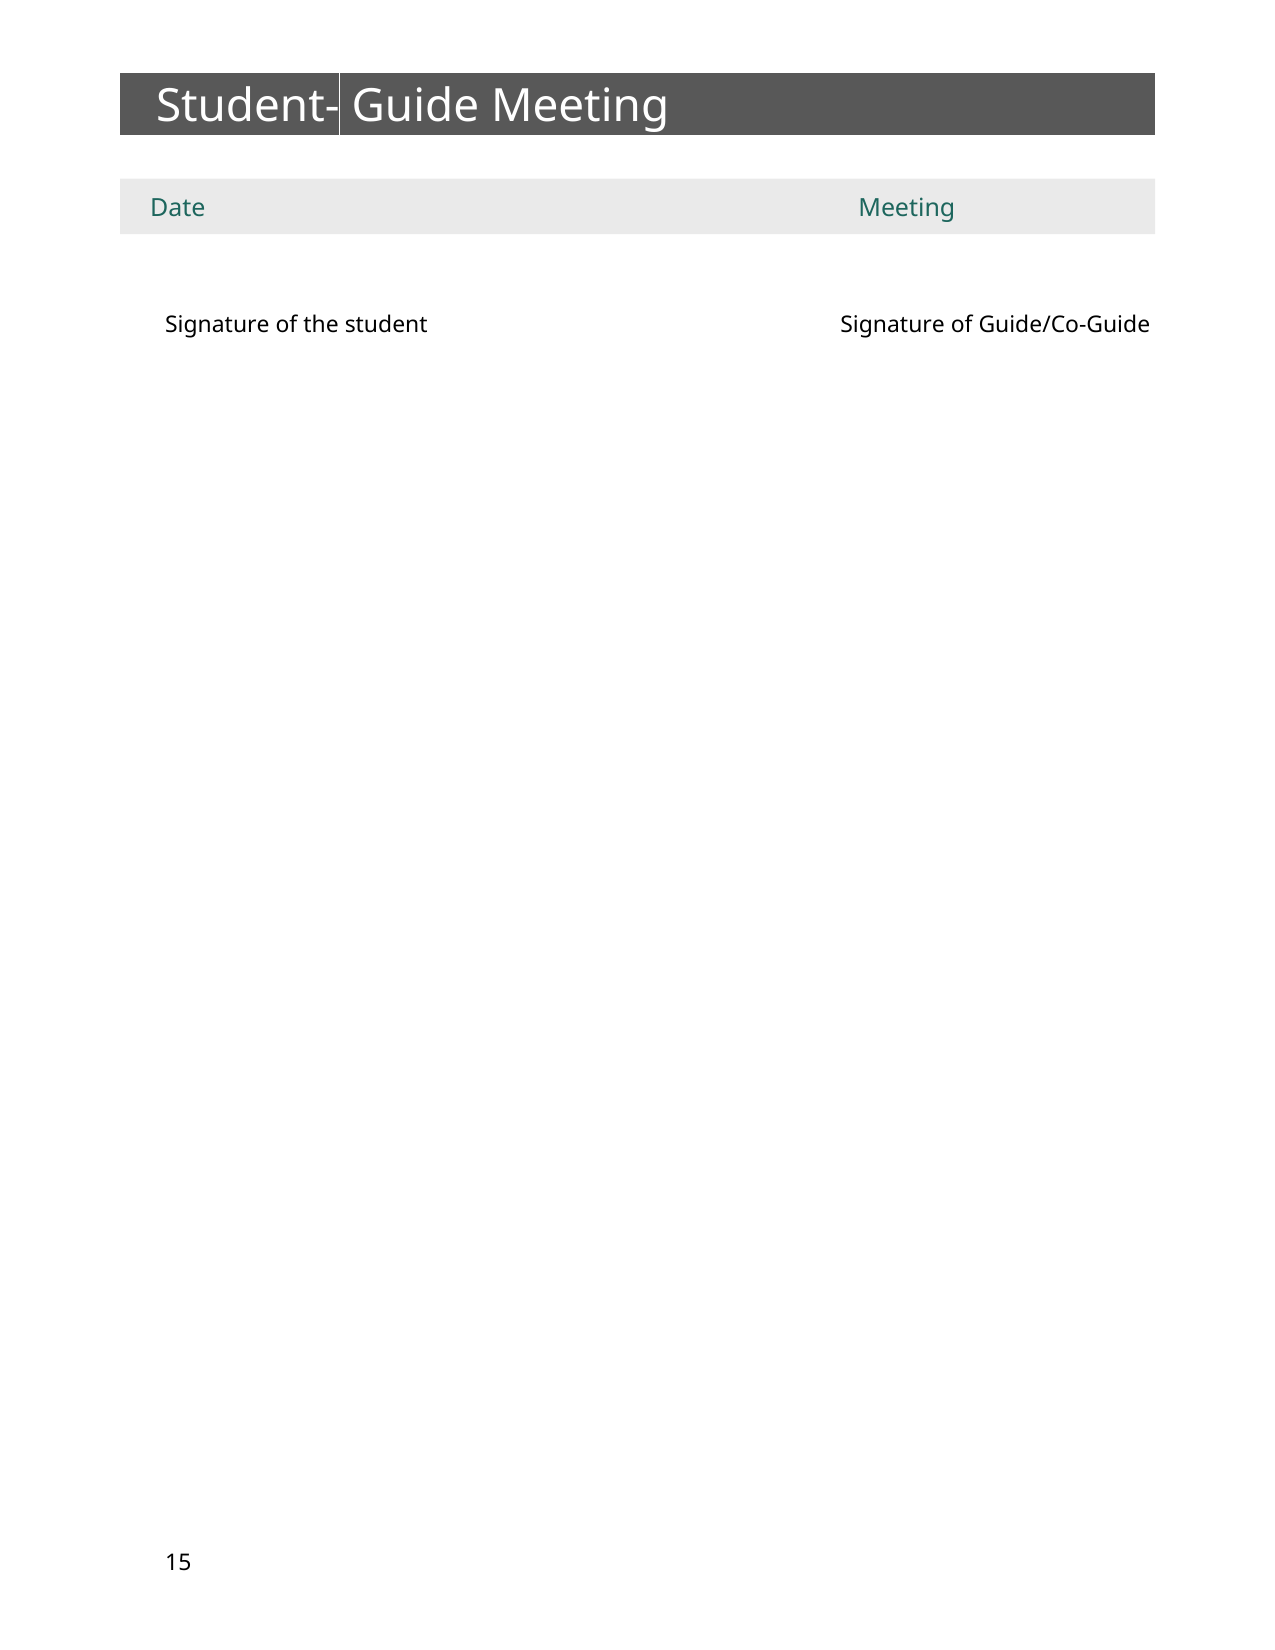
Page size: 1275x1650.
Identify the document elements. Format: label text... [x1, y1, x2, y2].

text Signature of the student Signature of Guide/Co-Guide [165, 308, 1256, 339]
